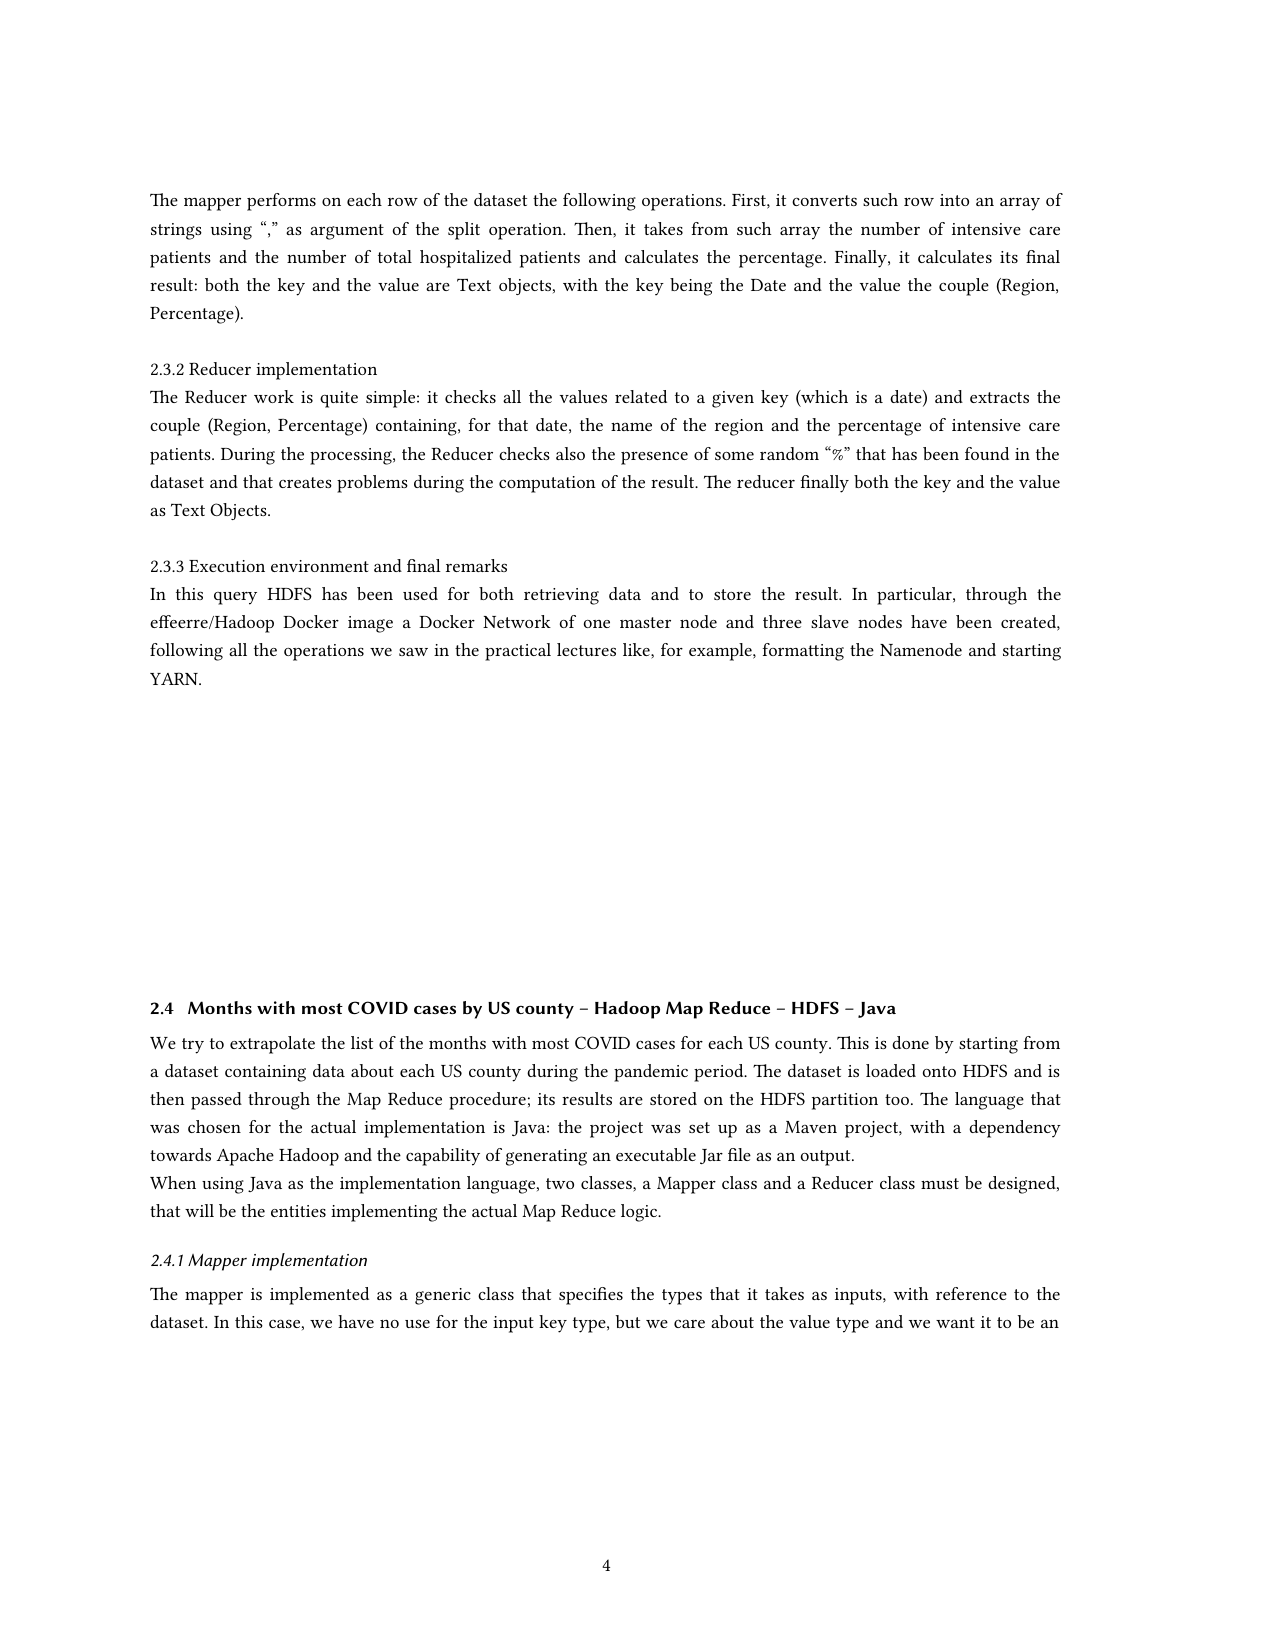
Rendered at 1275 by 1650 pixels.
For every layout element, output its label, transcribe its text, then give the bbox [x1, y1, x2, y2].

text When using Java as the implementation language, two classes, a Mapper class and a Reducer class must be designed, that will be the entities implementing the actual Map Reduce logic. [150, 1166, 1062, 1222]
text 2.3.3 Execution environment and final remarks [150, 521, 1062, 577]
text We try to extrapolate the list of the months with most COVID cases for each US county. This is done by starting from a dataset containing data about each US county during the pandemic period. The dataset is loaded onto HDFS and is then passed through the Map Reduce procedure; its results are stored on the HDFS partition too. The language that was chosen for the actual implementation is Java: the project was set up as a Maven project, with a dependency towards Apache Hadoop and the capability of generating an executable Jar file as an output. [150, 1026, 1062, 1166]
text In this query HDFS has been used for both retrieving data and to store the result. In particular, through the effeerre/Hadoop Docker image a Docker Network of one master node and three slave nodes have been created, following all the operations we saw in the practical lectures like, for example, formatting the Namenode and starting YARN. [150, 577, 1062, 689]
text Mapper implementation [150, 1247, 1062, 1271]
text The Reducer work is quite simple: it checks all the values related to a given key (which is a date) and extracts the couple (Region, Percentage) containing, for that date, the name of the region and the percentage of intensive care patients. During the processing, the Reducer checks also the presence of some random “%” that has been found in the dataset and that creates problems during the computation of the result. The reducer finally both the key and the value as Text Objects. [150, 380, 1062, 521]
text 2.3.2 Reducer implementation [150, 324, 1062, 380]
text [150, 1277, 1062, 1333]
text Months with most COVID cases by US county – Hadoop Map Reduce – HDFS – Java [150, 996, 1062, 1019]
text The mapper performs on each row of the dataset the following operations. First, it converts such row into an array of strings using “,” as argument of the split operation. Then, it takes from such array the number of intensive care patients and the number of total hospitalized patients and calculates the percentage. Finally, it calculates its final result: both the key and the value are Text objects, with the key being the Date and the value the couple (Region, Percentage). [150, 183, 1062, 324]
